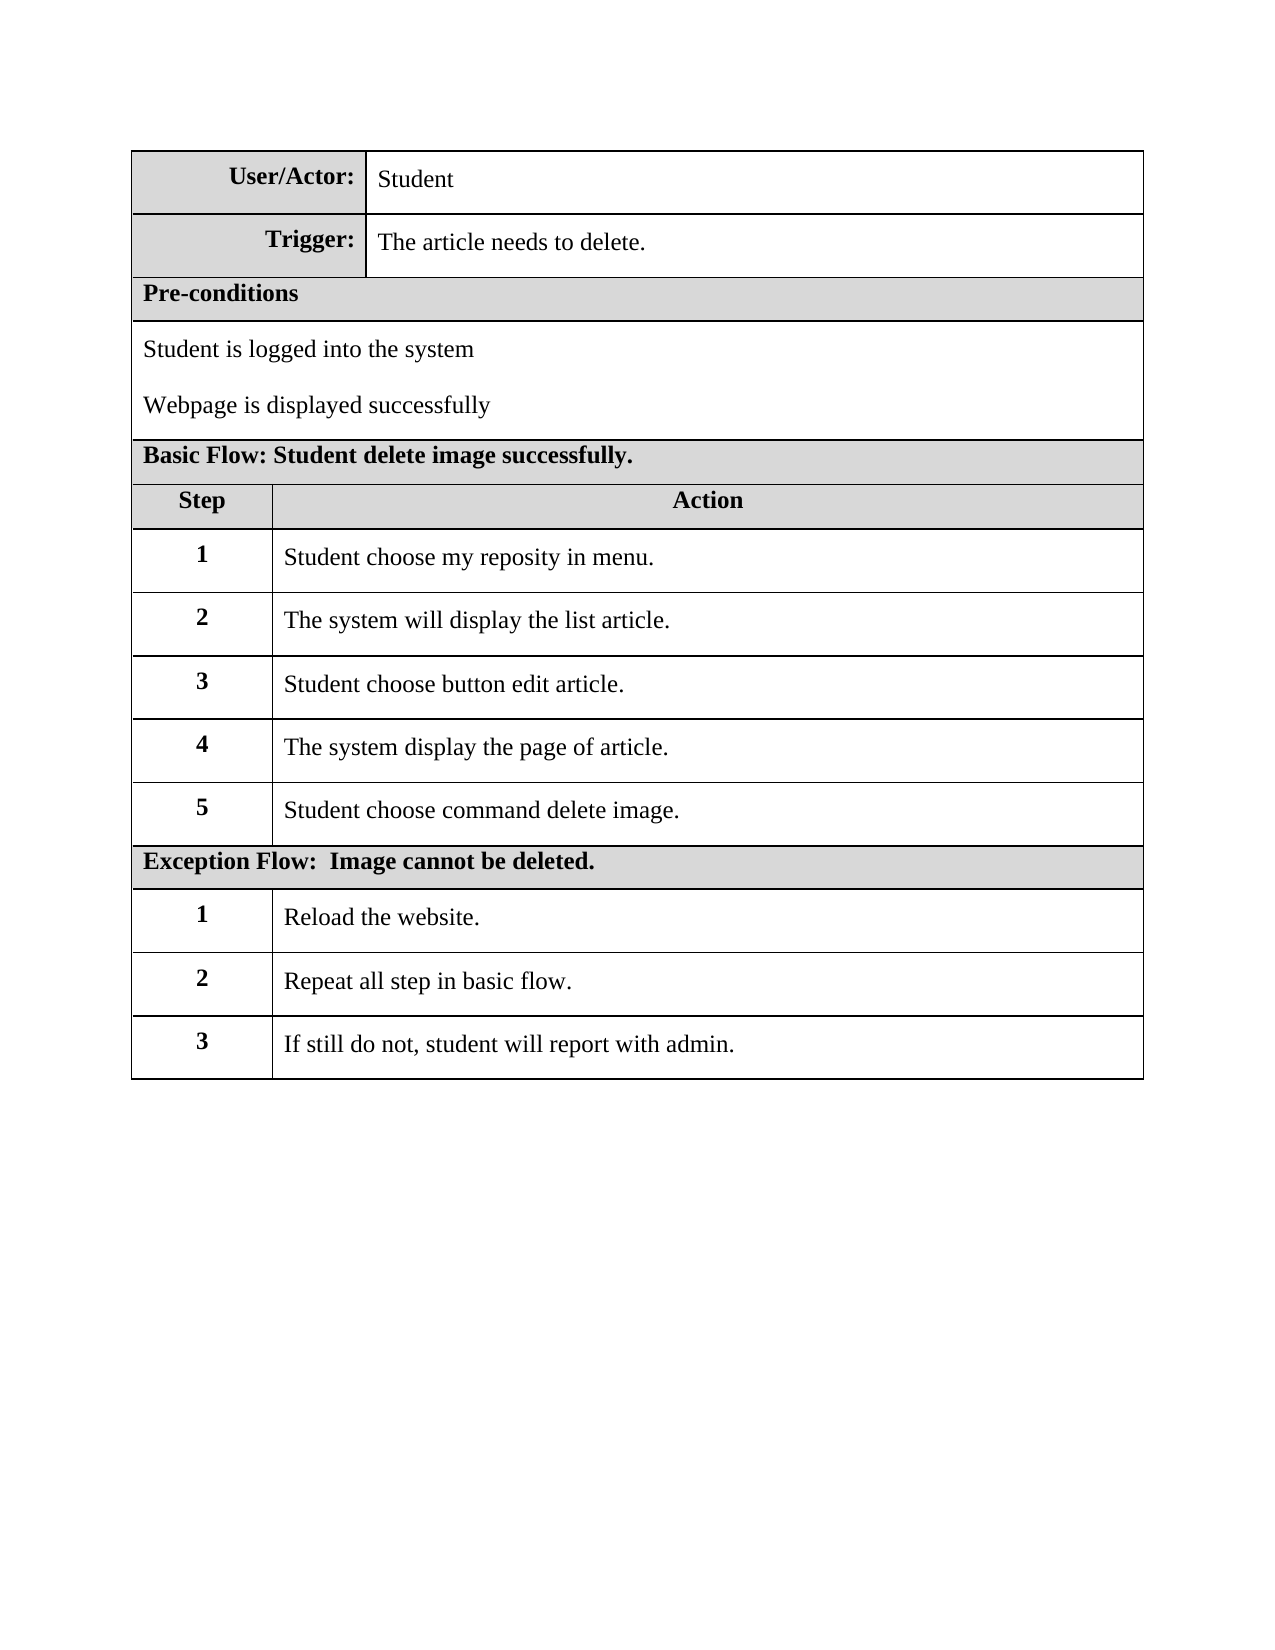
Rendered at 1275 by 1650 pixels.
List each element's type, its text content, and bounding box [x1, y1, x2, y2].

table_cell Trigger: [132, 214, 365, 277]
table_cell Reload the website. [273, 890, 1143, 952]
table_cell Student is logged into the system Webpage is displayed successfully [132, 321, 1143, 439]
table_cell 2 [132, 953, 272, 1015]
table_cell 5 [132, 783, 272, 845]
table_cell Student choose command delete image. [273, 783, 1143, 845]
table_cell Exception Flow: Image cannot be deleted. [132, 846, 1143, 888]
table_cell Step [132, 485, 272, 528]
table_cell Repeat all step in basic flow. [273, 953, 1143, 1015]
table_cell Student [367, 152, 1143, 213]
table_cell User/Actor: [132, 152, 365, 213]
table_cell Student choose button edit article. [273, 657, 1143, 718]
table_cell If still do not, student will report with admin. [273, 1017, 1143, 1078]
table_cell Basic Flow: Student delete image successfully. [132, 440, 1143, 484]
table_cell The article needs to delete. [367, 215, 1143, 277]
table_cell 3 [132, 1016, 272, 1078]
table_cell 3 [132, 656, 272, 718]
table_cell Pre-conditions [132, 278, 1143, 320]
table_cell Action [273, 485, 1143, 528]
table_cell 4 [132, 719, 272, 782]
table_cell 1 [132, 529, 272, 592]
table_cell 1 [132, 889, 272, 952]
table_cell The system will display the list article. [273, 593, 1143, 655]
table_cell 2 [132, 593, 272, 655]
table_cell Student choose my reposity in menu. [273, 530, 1143, 592]
table_cell The system display the page of article. [273, 720, 1143, 782]
